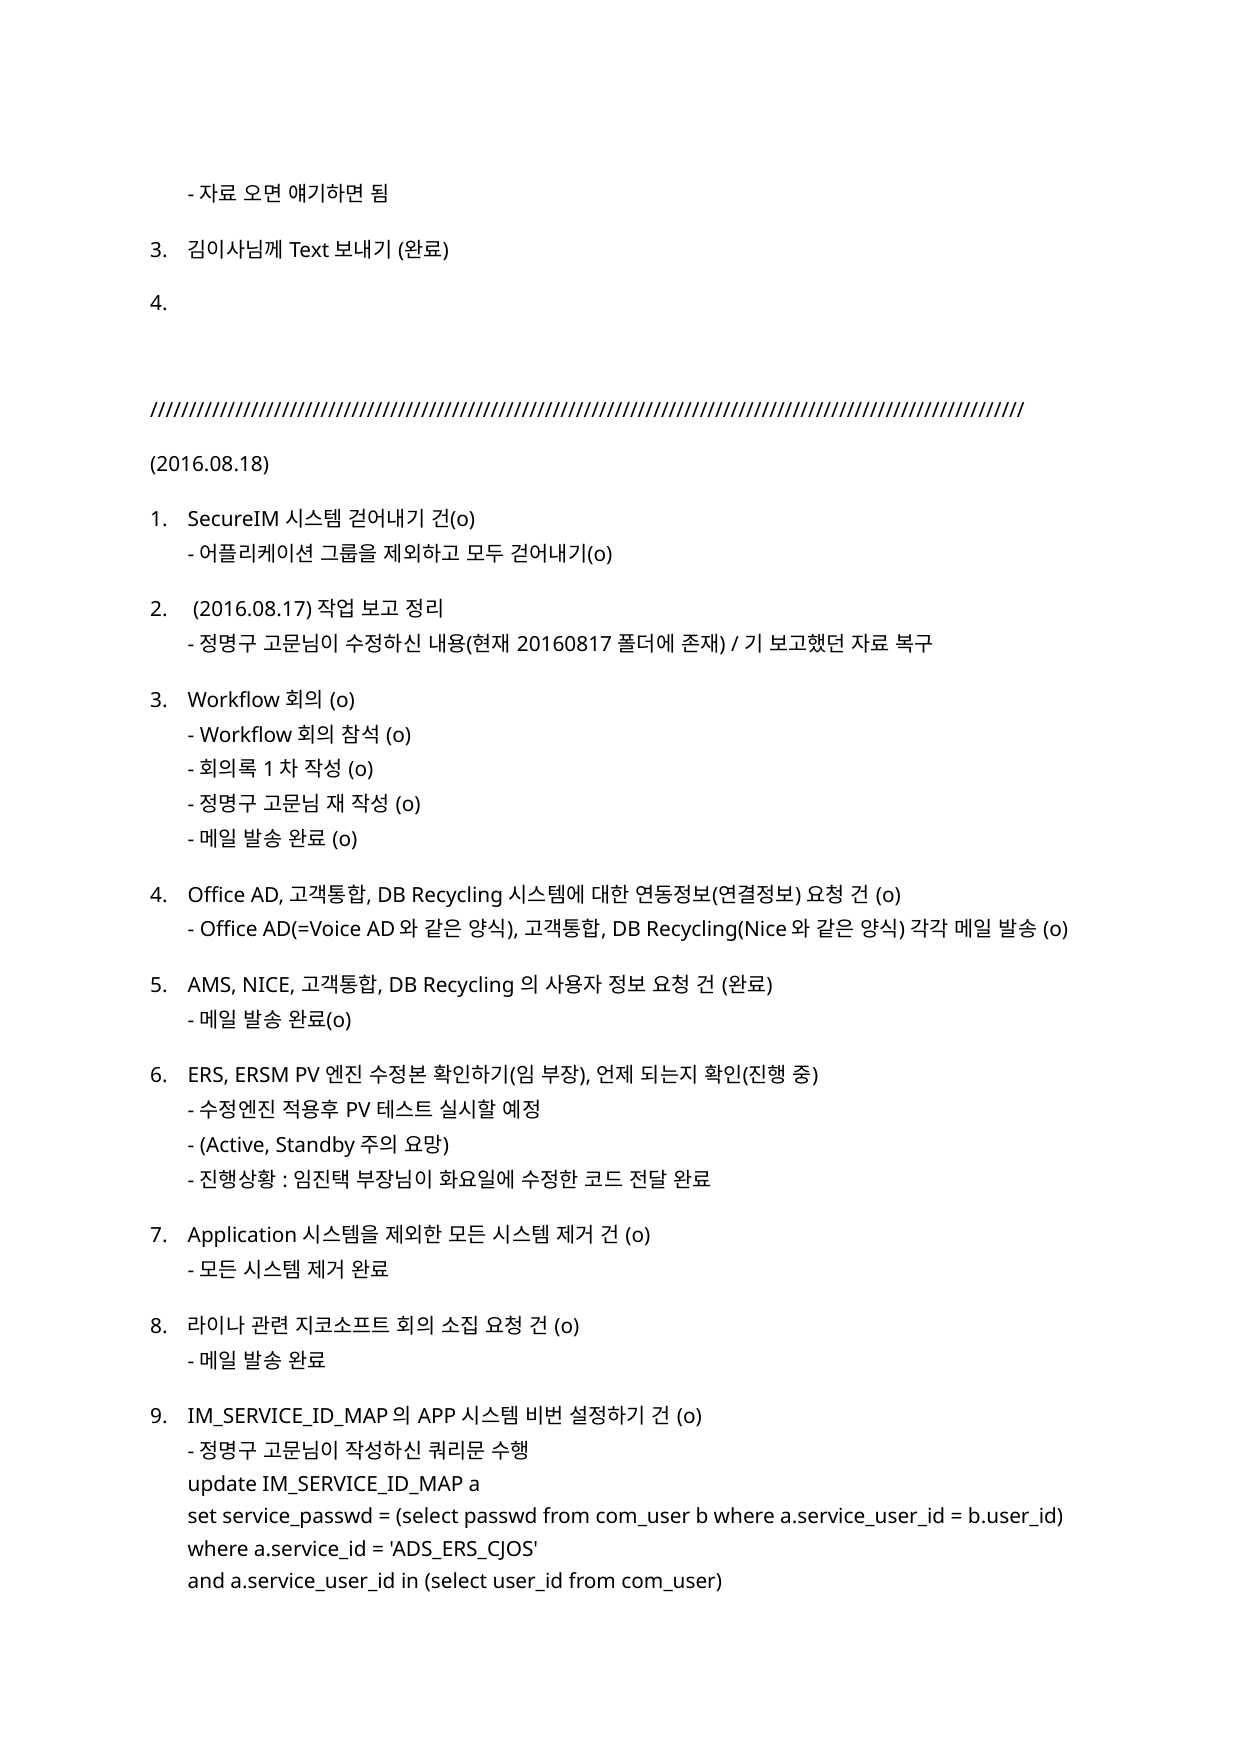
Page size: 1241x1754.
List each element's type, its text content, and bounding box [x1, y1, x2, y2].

list AMS, NICE, 고객통합, DB Recycling 의 사용자 정보 요청 건 (완료) - 메일 발송 완료(o) [150, 968, 1090, 1033]
list Workflow 회의 (o) - Workflow 회의 참석 (o) - 회의록 1차 작성 (o) - 정명구 고문님 재 작성 (o) - 메일 발송 완료 (o) [150, 683, 1090, 852]
list SecureIM 시스템 걷어내기 건(o) - 어플리케이션 그룹을 제외하고 모두 걷어내기(o) [150, 502, 1090, 567]
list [150, 177, 1090, 207]
list (2016.08.17) 작업 보고 정리 - 정명구 고문님이 수정하신 내용(현재 20160817 폴더에 존재) / 기 보고했던 자료 복구 [150, 593, 1090, 658]
list 김이사님께 Text 보내기 (완료) [150, 233, 1090, 263]
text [150, 395, 1090, 424]
list Application 시스템을 제외한 모든 시스템 제거 건 (o) - 모든 시스템 제거 완료 [150, 1219, 1090, 1284]
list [150, 1399, 1090, 1595]
text (2016.08.18) [150, 449, 1090, 477]
list ERS, ERSM PV 엔진 수정본 확인하기(임 부장), 언제 되는지 확인(진행 중) - 수정엔진 적용후 PV 테스트 실시할 예정 - (Active, Standby 주의 요망) - 진행상황 : 임진택 부장님이 화요일에 수정한 코드 전달 완료 [150, 1059, 1090, 1193]
list 라이나 관련 지코소프트 회의 소집 요청 건 (o) - 메일 발송 완료 [150, 1309, 1090, 1374]
list Office AD, 고객통합, DB Recycling 시스템에 대한 연동정보(연결정보) 요청 건 (o) - Office AD(=Voice AD와 같은 양식), 고객통합, DB Recycling(Nice와 같은 양식) 각각 메일 발송 (o) [150, 878, 1090, 943]
